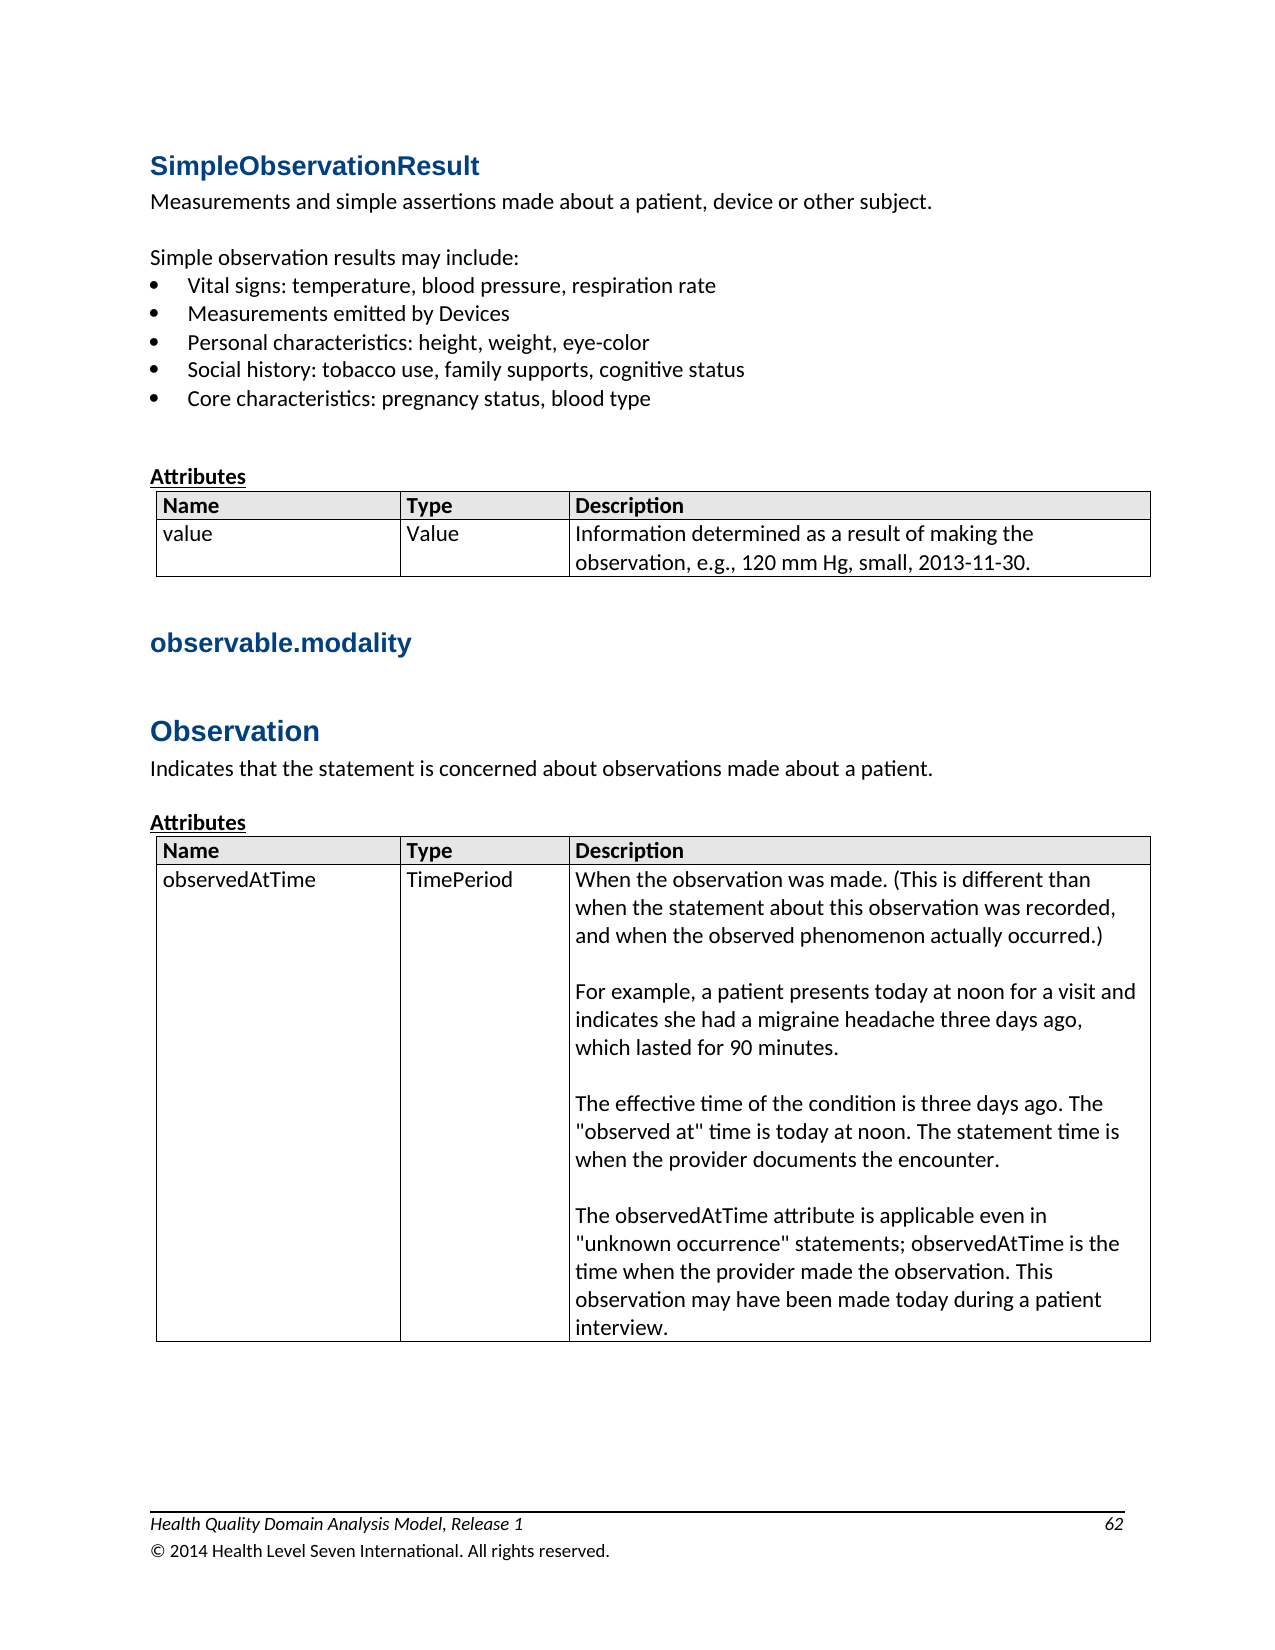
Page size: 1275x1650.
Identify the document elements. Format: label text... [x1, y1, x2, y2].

list Social history: tobacco use, family supports, cognitive status [150, 356, 1125, 384]
subtitle SimpleObservationResult [150, 150, 1125, 181]
list Personal characteristics: height, weight, eye-color [150, 328, 1125, 356]
table_header Description [570, 492, 1150, 519]
table_cell When the observation was made. (This is different than when the statement about this observation was recorded, and when the observed phenomenon actually occurred.) For example, a patient presents today at noon for a visit and indicates she had a migraine headache three days ago, which lasted for 90 minutes. The effective time of the condition is three days ago. The "observed at" time is today at noon. The statement time is when the provider documents the encounter. The observedAtTime attribute is applicable even in "unknown occurrence" statements; observedAtTime is the time when the provider made the observation. This observation may have been made today during a patient interview. [570, 865, 1150, 1341]
list Measurements emitted by Devices [150, 299, 1125, 328]
subtitle Observation [150, 714, 1125, 748]
list Attributes [150, 462, 1125, 491]
table_header Name [157, 837, 400, 864]
text Indicates that the statement is concerned about observations made about a patient. [150, 754, 1125, 782]
text Simple observation results may include: [150, 243, 1125, 272]
table_cell Value [401, 520, 569, 576]
table_cell TimePeriod [401, 865, 569, 1341]
table_header Type [401, 492, 569, 519]
table_cell Information determined as a result of making the observation, e.g., 120 mm Hg, small, 2013-11-30. [570, 520, 1150, 576]
text Measurements and simple assertions made about a patient, device or other subject. [150, 187, 1125, 216]
list Core characteristics: pregnancy status, blood type [150, 384, 1125, 412]
table_header Type [401, 837, 569, 864]
table_header Description [570, 837, 1150, 864]
subtitle observable.modality [150, 627, 1125, 658]
list Attributes [150, 808, 1125, 836]
table_cell observedAtTime [157, 865, 400, 1341]
table_cell value [157, 520, 400, 576]
table_header Name [157, 492, 400, 519]
list Vital signs: temperature, blood pressure, respiration rate [150, 272, 1125, 299]
